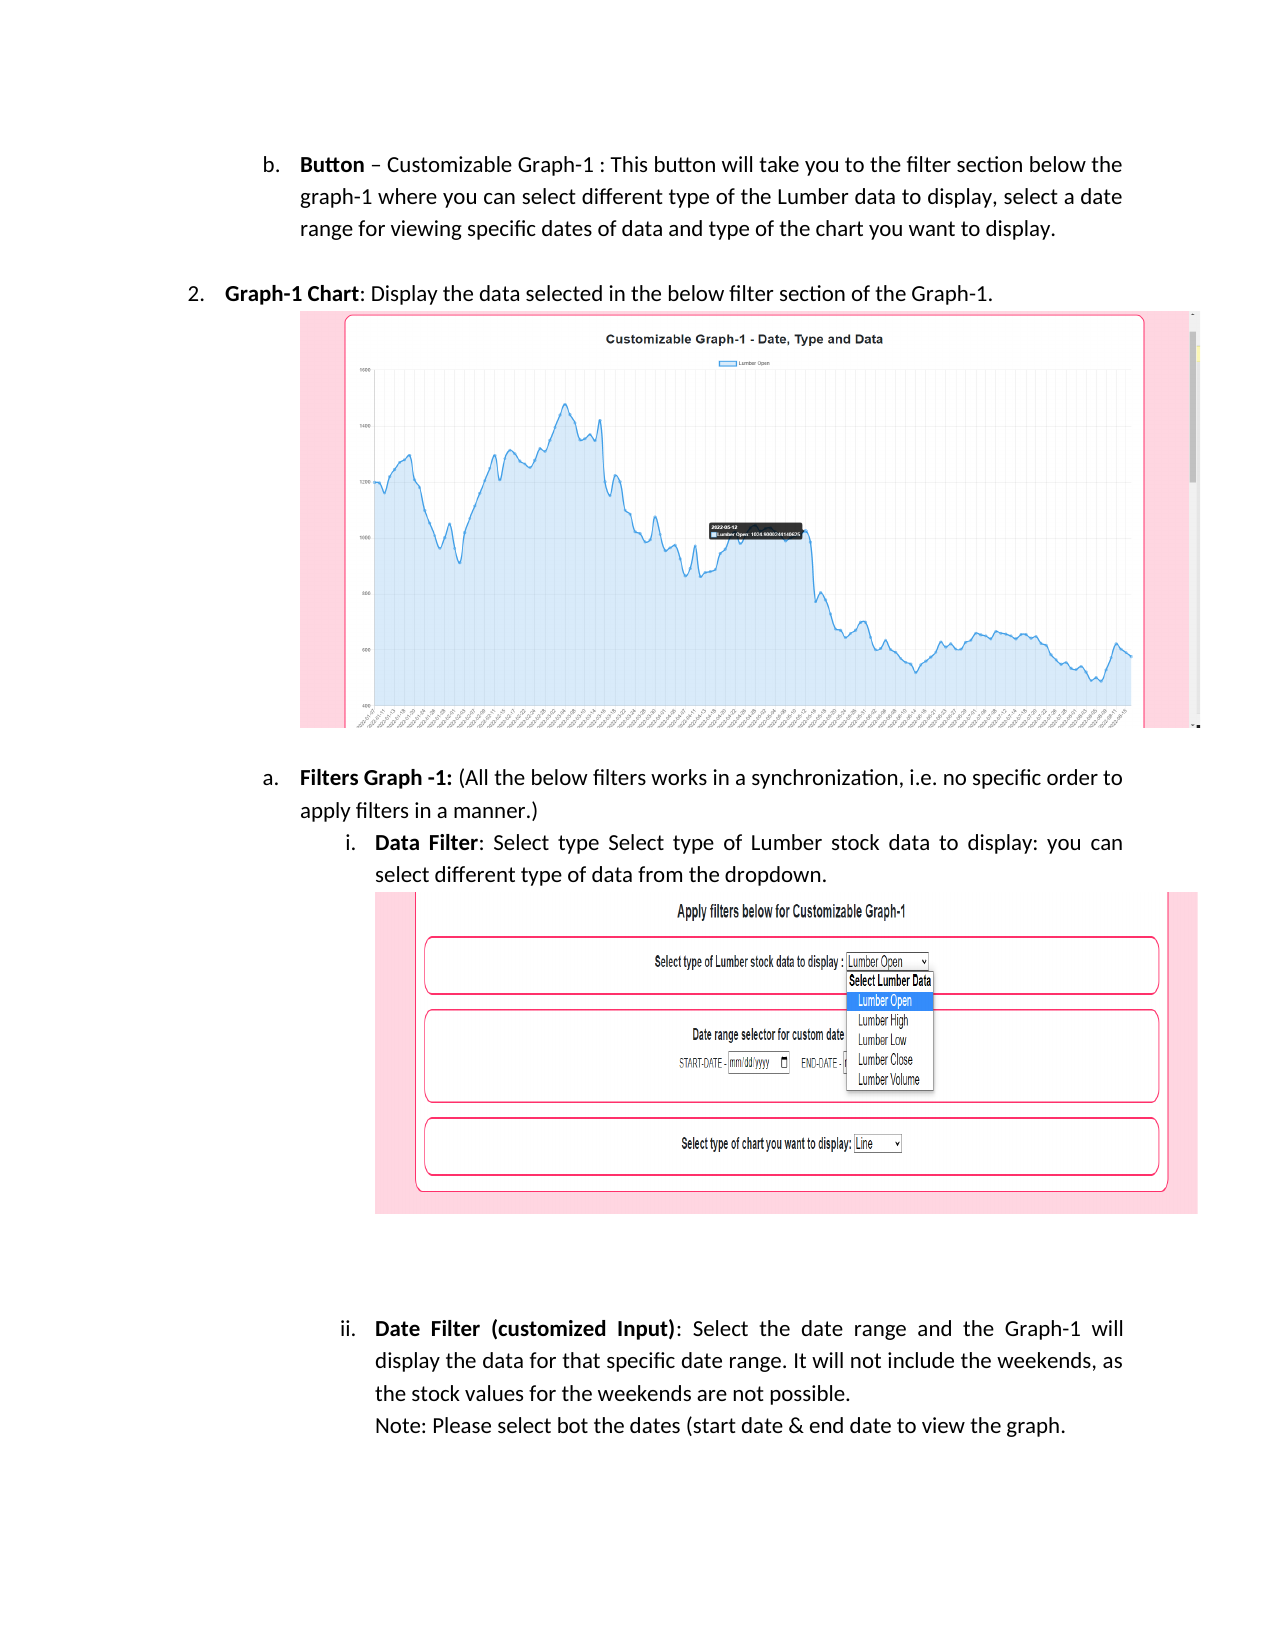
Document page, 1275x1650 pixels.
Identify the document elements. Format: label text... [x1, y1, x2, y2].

list Date Filter (customized Input): Select the date range and the Graph-1 will display the data for that specific date range. It will not include the weekends, as the stock values for the weekends are not possible. [356, 1314, 1125, 1407]
list Data Filter: Select type Select type of Lumber stock data to display: you can select different type of data from the dropdown. [356, 828, 1125, 888]
list Button – Customizable Graph-1 : This button will take you to the filter section below the graph-1 where you can select different type of the Lumber data to display, select a date range for viewing specific dates of data and type of the chart you want to display. [262, 150, 1125, 242]
list Filters Graph -1: (All the below filters works in a synchronization, i.e. no specific order to apply filters in a manner.) [262, 763, 1125, 824]
list Note: Please select bot the dates (start date & end date to view the graph. [375, 1411, 1125, 1439]
list Graph-1 Chart: Display the data selected in the below filter section of the Graph-1. [187, 279, 1125, 307]
picture [300, 311, 1200, 728]
picture [375, 892, 1198, 1214]
